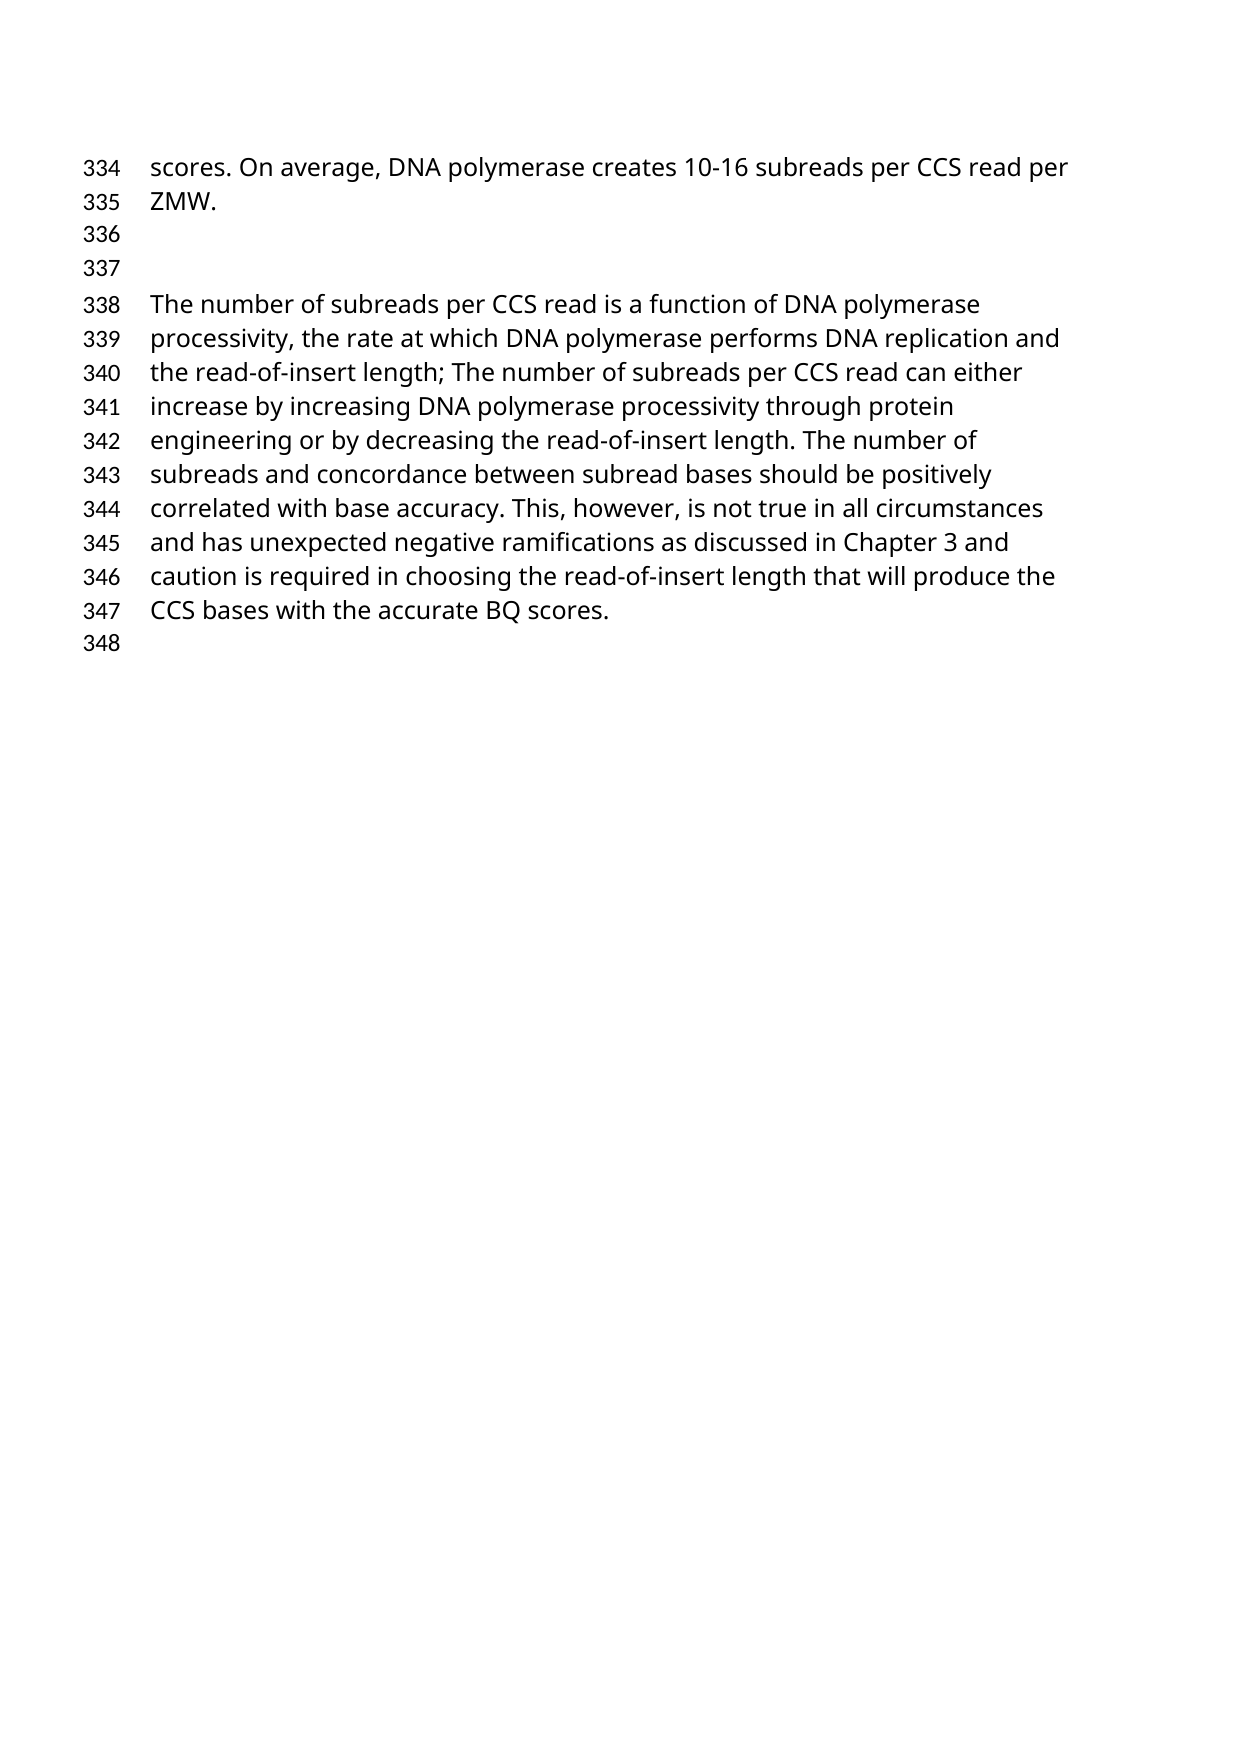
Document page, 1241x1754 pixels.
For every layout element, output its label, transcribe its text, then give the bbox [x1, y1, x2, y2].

text The number of subreads per CCS read is a function of DNA polymerase processivity, the rate at which DNA polymerase performs DNA replication and the read-of-insert length; The number of subreads per CCS read can either increase by increasing DNA polymerase processivity through protein engineering or by decreasing the read-of-insert length. The number of subreads and concordance between subread bases should be positively correlated with base accuracy. This, however, is not true in all circumstances and has unexpected negative ramifications as discussed in Chapter 3 and caution is required in choosing the read-of-insert length that will produce the CCS bases with the accurate BQ scores. [150, 286, 1090, 627]
